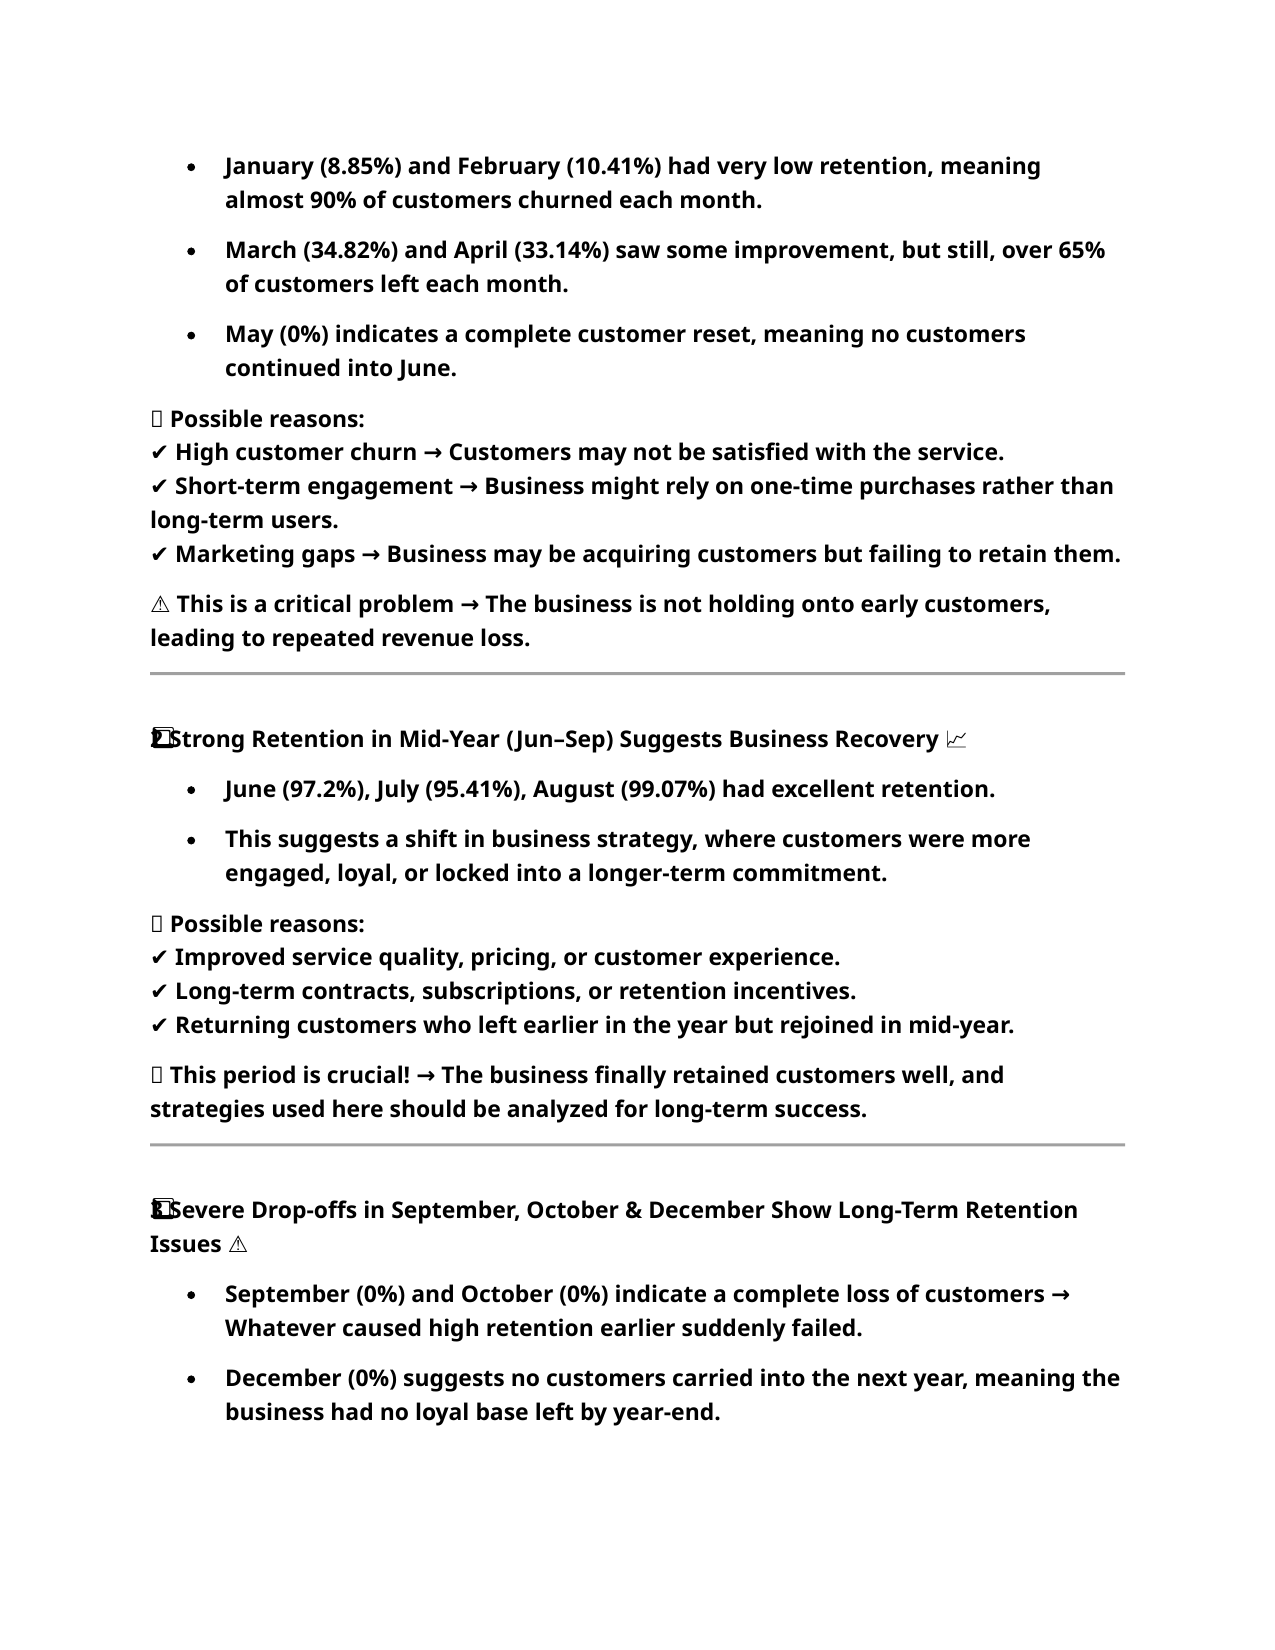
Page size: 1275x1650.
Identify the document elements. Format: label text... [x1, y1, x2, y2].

list September (0%) and October (0%) indicate a complete loss of customers → Whatever caused high retention earlier suddenly failed. [187, 1278, 1125, 1343]
text 💡 Possible reasons: ✔️ High customer churn → Customers may not be satisfied with the service. ✔️ Short-term engagement → Business might rely on one-time purchases rather than long-term users. ✔️ Marketing gaps → Business may be acquiring customers but failing to retain them. [150, 402, 1125, 569]
text 🚀 This period is crucial! → The business finally retained customers well, and strategies used here should be analyzed for long-term success. [150, 1059, 1125, 1124]
text 💡 Possible reasons: ✔️ Improved service quality, pricing, or customer experience. ✔️ Long-term contracts, subscriptions, or retention incentives. ✔️ Returning customers who left earlier in the year but rejoined in mid-year. [150, 907, 1125, 1040]
text 2️⃣ Strong Retention in Mid-Year (Jun–Sep) Suggests Business Recovery 📈 [150, 722, 1125, 754]
text 3️⃣ Severe Drop-offs in September, October & December Show Long-Term Retention Issues ⚠️ [150, 1194, 1125, 1259]
list June (97.2%), July (95.41%), August (99.07%) had excellent retention. [187, 773, 1125, 804]
list March (34.82%) and April (33.14%) saw some improvement, but still, over 65% of customers left each month. [187, 234, 1125, 299]
list December (0%) suggests no customers carried into the next year, meaning the business had no loyal base left by year-end. [187, 1362, 1125, 1427]
list May (0%) indicates a complete customer reset, meaning no customers continued into June. [187, 318, 1125, 383]
text ⚠️ This is a critical problem → The business is not holding onto early customers, leading to repeated revenue loss. [150, 588, 1125, 653]
list This suggests a shift in business strategy, where customers were more engaged, loyal, or locked into a longer-term commitment. [187, 823, 1125, 888]
list January (8.85%) and February (10.41%) had very low retention, meaning almost 90% of customers churned each month. [187, 150, 1125, 215]
